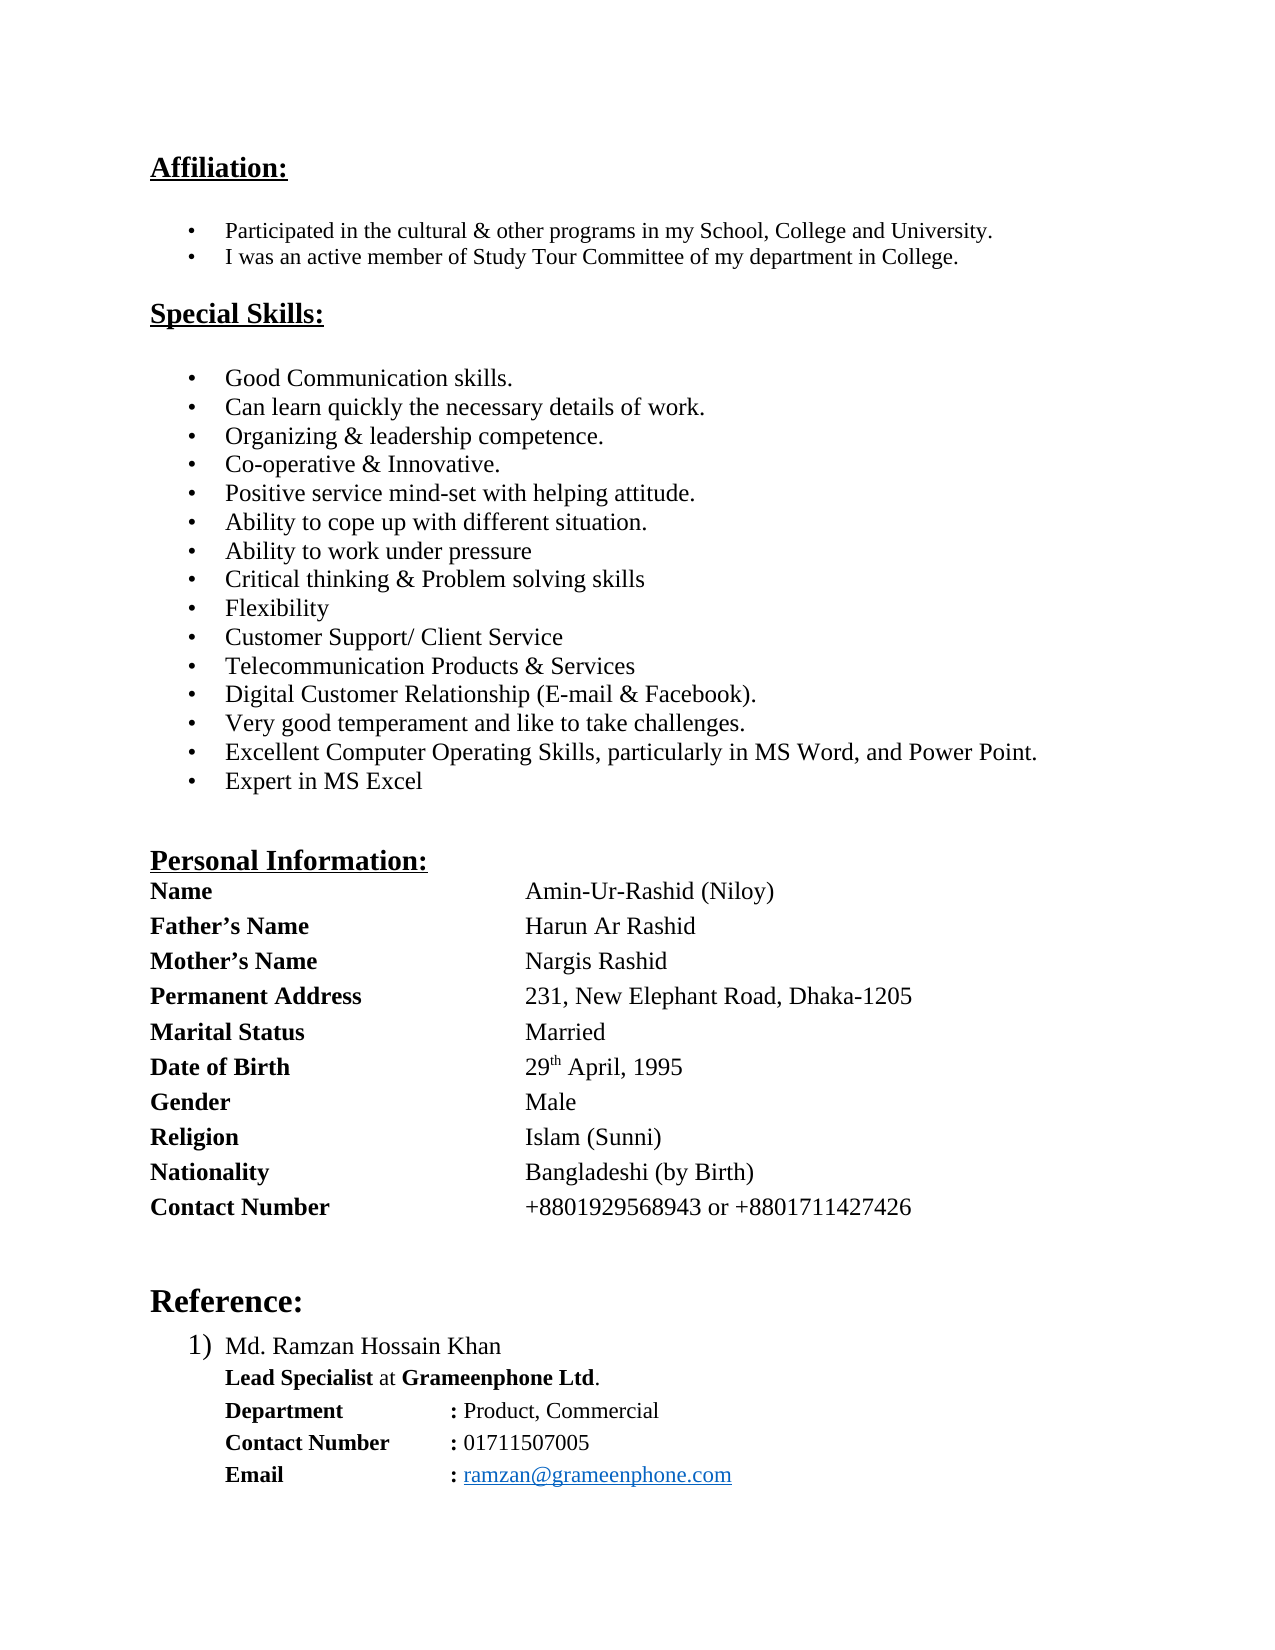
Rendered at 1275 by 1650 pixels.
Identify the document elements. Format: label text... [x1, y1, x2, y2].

list Good Communication skills. [187, 363, 1125, 392]
list Critical thinking & Problem solving skills [187, 564, 1125, 593]
text Reference: [150, 1281, 1125, 1319]
list Ability to work under pressure [187, 536, 1125, 564]
text Gender Male [150, 1087, 1125, 1116]
text Marital Status Married [150, 1017, 1125, 1045]
list Md. Ramzan Hossain Khan Lead Specialist at Grameenphone Ltd. [187, 1327, 1125, 1391]
text Nationality Bangladeshi (by Birth) [150, 1157, 1125, 1186]
text Permanent Address 231, New Elephant Road, Dhaka-1205 [150, 981, 1125, 1010]
text Name Amin-Ur-Rashid (Niloy) [150, 876, 1125, 905]
list Organizing & leadership competence. [187, 421, 1125, 449]
text Religion Islam (Sunni) [150, 1122, 1125, 1151]
list Expert in MS Excel [187, 766, 1125, 794]
text Special Skills: [150, 296, 1125, 330]
list I was an active member of Study Tour Committee of my department in College. [187, 243, 1125, 270]
text Department : Product, Commercial [225, 1397, 1125, 1423]
list Co-operative & Innovative. [187, 449, 1125, 478]
list Flexibility [187, 593, 1125, 622]
text Father’s Name Harun Ar Rashid [150, 911, 1125, 940]
list Participated in the cultural & other programs in my School, College and University. [187, 217, 1125, 243]
list Digital Customer Relationship (E-mail & Facebook). [187, 679, 1125, 708]
text Email : ramzan@grameenphone.com [225, 1461, 1125, 1488]
text Affiliation: [150, 150, 1125, 183]
list Customer Support/ Client Service [187, 622, 1125, 651]
text Date of Birth 29th April, 1995 [150, 1052, 1125, 1080]
list Positive service mind-set with helping attitude. [187, 478, 1125, 507]
list Excellent Computer Operating Skills, particularly in MS Word, and Power Point. [187, 737, 1125, 766]
list Very good temperament and like to take challenges. [187, 708, 1125, 737]
text Contact Number +8801929568943 or +8801711427426 [150, 1192, 1125, 1221]
text Personal Information: [150, 843, 1125, 876]
list Ability to cope up with different situation. [187, 507, 1125, 536]
list Can learn quickly the necessary details of work. [187, 392, 1125, 421]
list Telecommunication Products & Services [187, 651, 1125, 679]
text Mother’s Name Nargis Rashid [150, 946, 1125, 975]
text Contact Number : 01711507005 [150, 1429, 1125, 1455]
